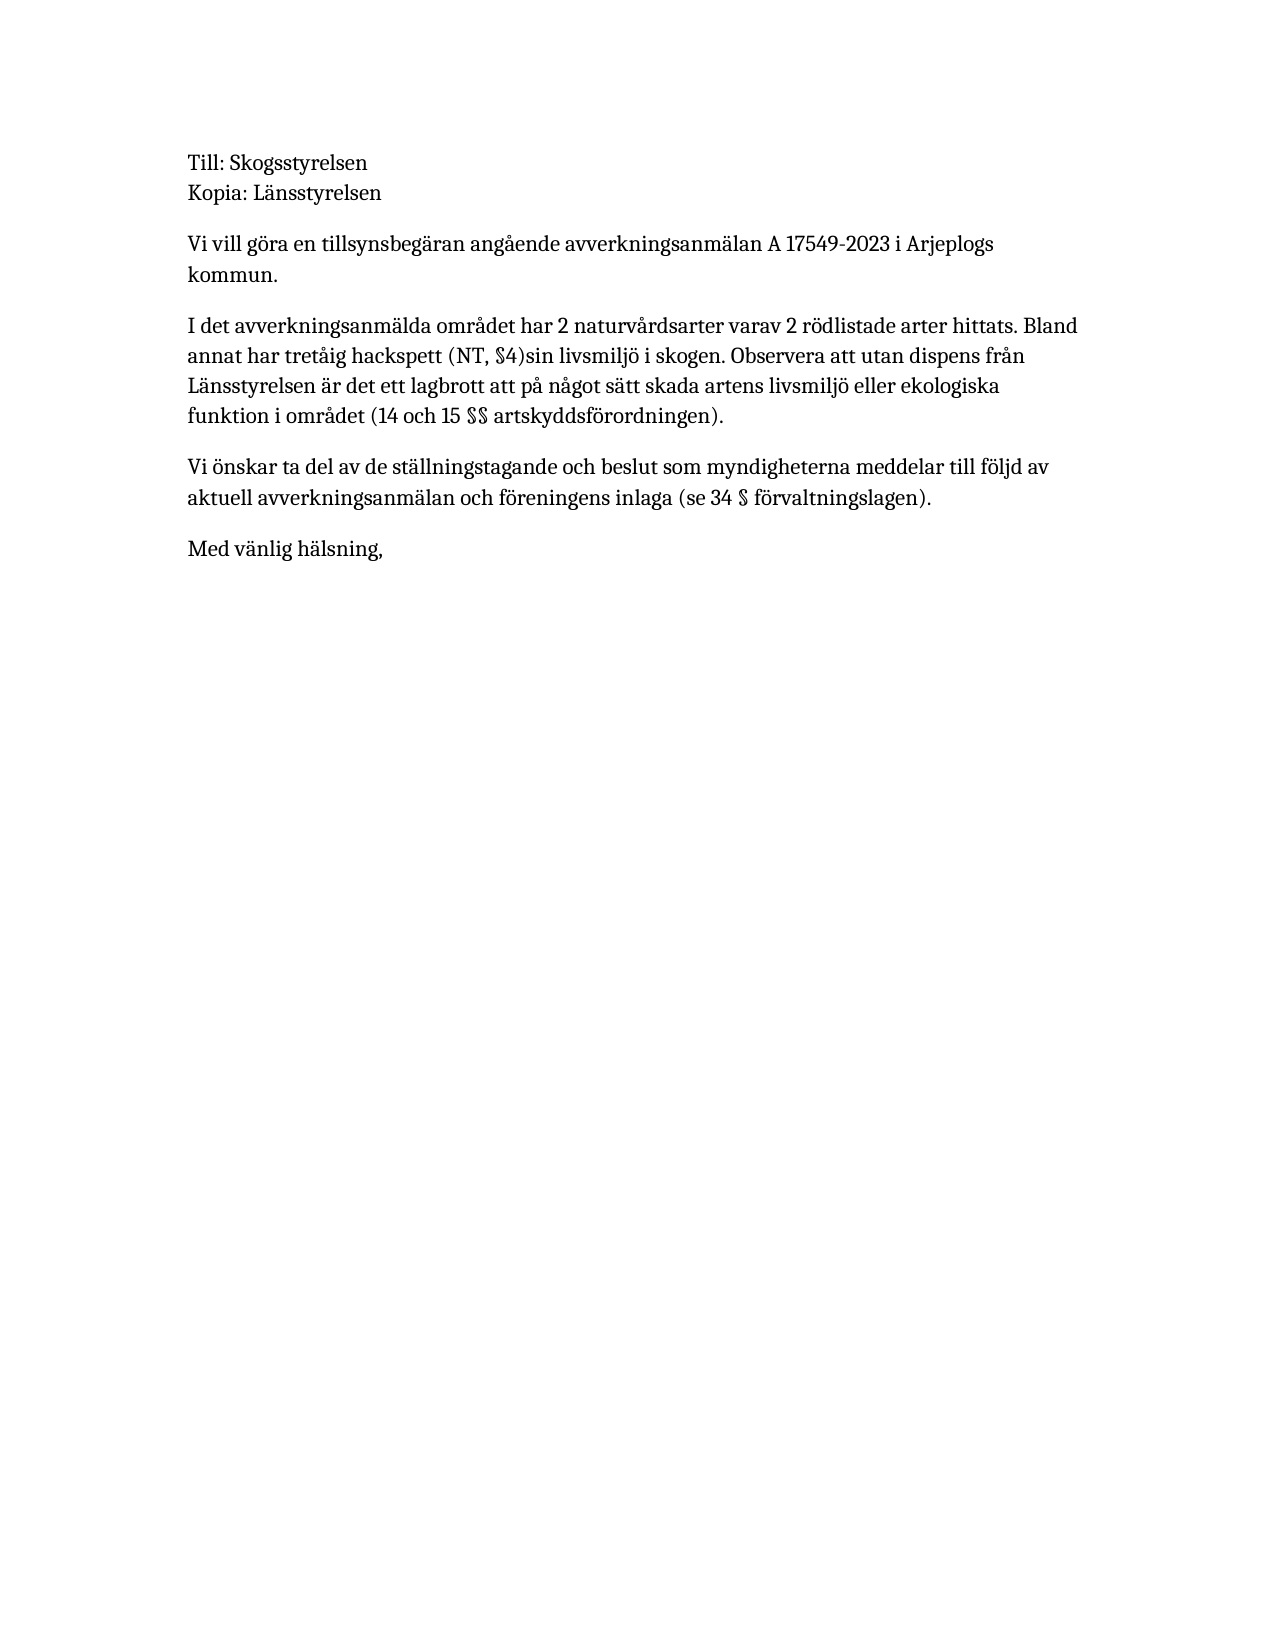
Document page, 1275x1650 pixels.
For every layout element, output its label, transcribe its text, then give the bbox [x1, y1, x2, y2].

text Med vänlig hälsning, [187, 535, 1087, 592]
text Till: Skogsstyrelsen Kopia: Länsstyrelsen [187, 150, 1087, 207]
text Vi önskar ta del av de ställningstagande och beslut som myndigheterna meddelar till följd av aktuell avverkningsanmälan och föreningens inlaga (se 34 § förvaltningslagen). [187, 454, 1087, 511]
text Vi vill göra en tillsynsbegäran angående avverkningsanmälan A 17549-2023 i Arjeplogs kommun. [187, 231, 1087, 288]
text I det avverkningsanmälda området har 2 naturvårdsarter varav 2 rödlistade arter hittats. Bland annat har tretåig hackspett (NT, §4)sin livsmiljö i skogen. Observera att utan dispens från Länsstyrelsen är det ett lagbrott att på något sätt skada artens livsmiljö eller ekologiska funktion i området (14 och 15 §§ artskyddsförordningen). [187, 312, 1087, 429]
